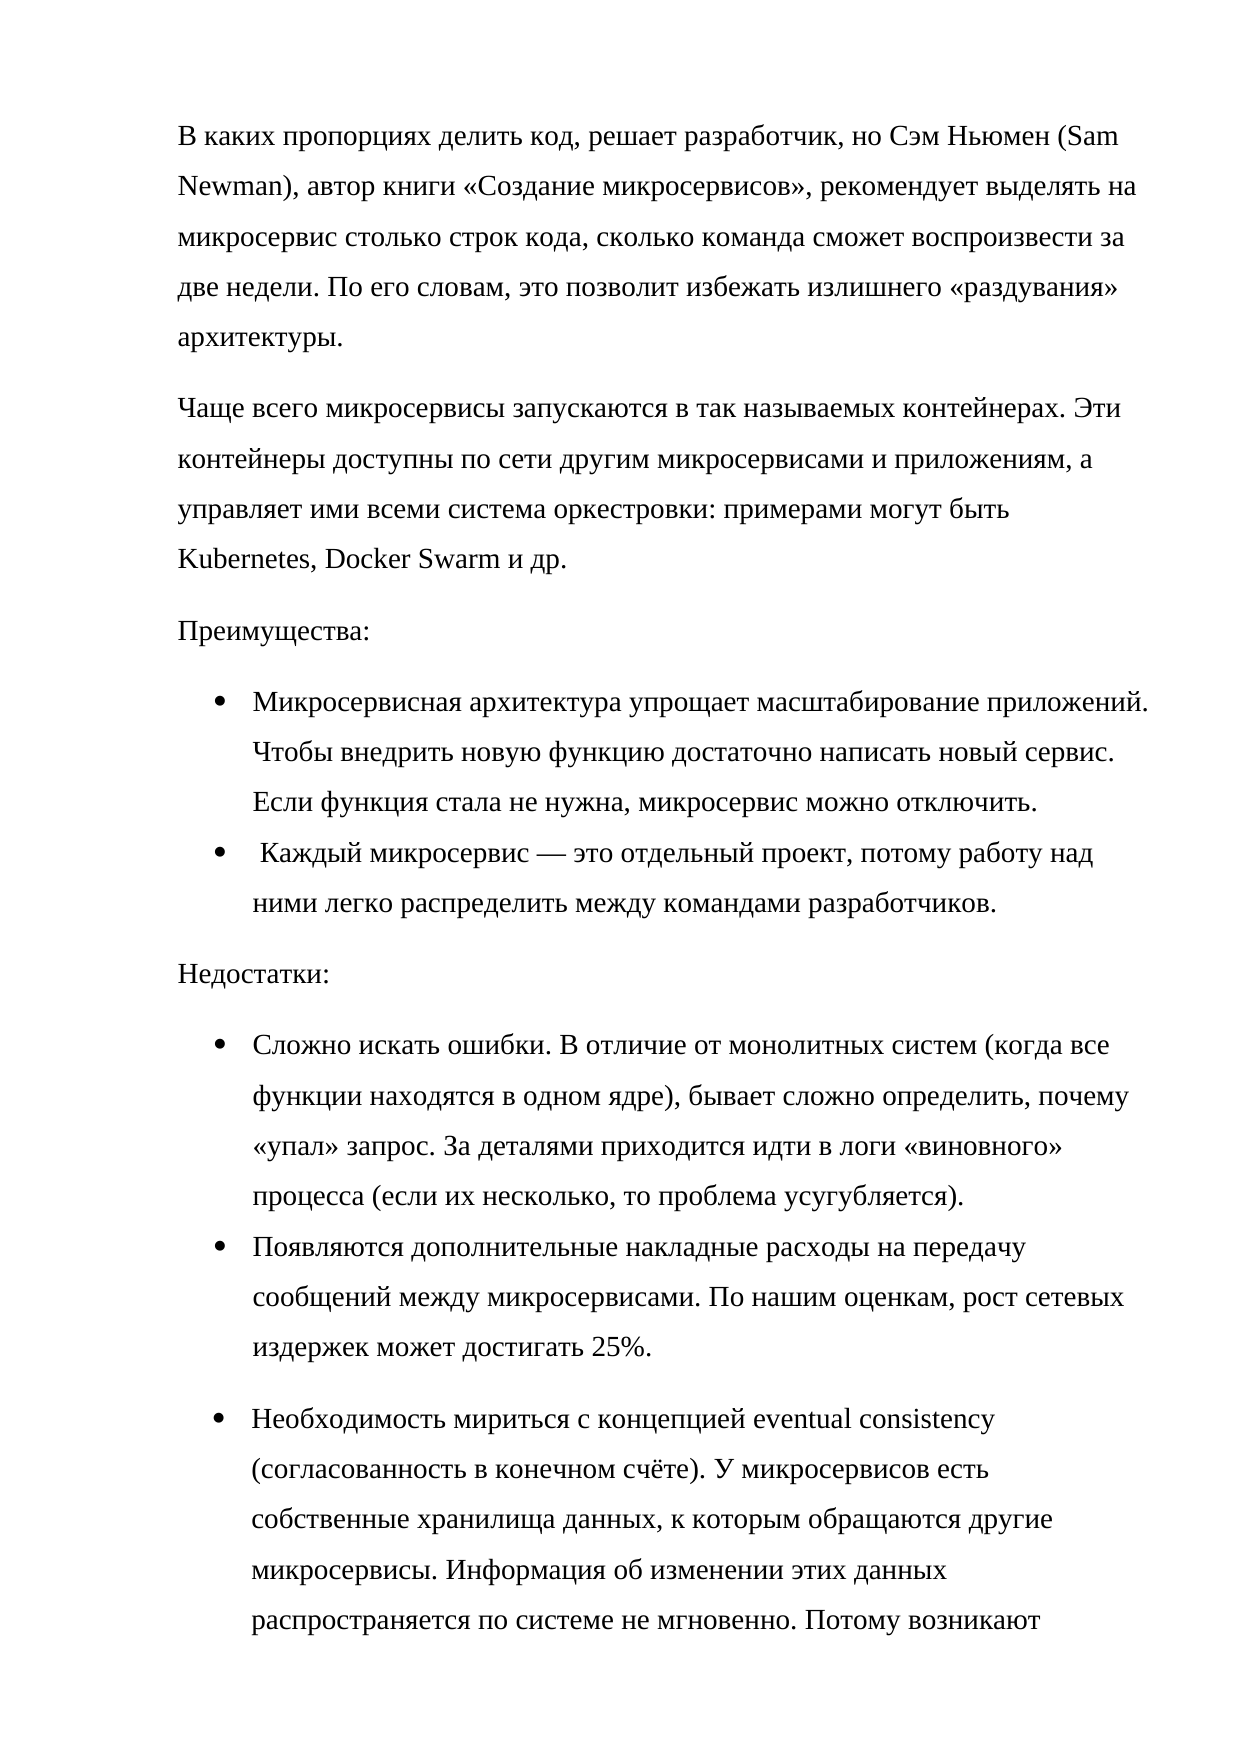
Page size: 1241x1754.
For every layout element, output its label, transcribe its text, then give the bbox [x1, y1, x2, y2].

text В каких пропорциях делить код, решает разработчик, но Сэм Ньюмен (Sam Newman), автор книги «Создание микросервисов», рекомендует выделять на микросервис столько строк кода, сколько команда сможет воспроизвести за две недели. По его словам, это позволит избежать излишнего «раздувания» архитектуры. [177, 118, 1152, 353]
list Сложно искать ошибки. В отличие от монолитных систем (когда все функции находятся в одном ядре), бывает сложно определить, почему «упал» запрос. За деталями приходится идти в логи «виновного» процесса (если их несколько, то проблема усугубляется). [215, 1027, 1152, 1212]
text Недостатки: [177, 956, 1152, 990]
list Микросервисная архитектура упрощает масштабирование приложений. Чтобы внедрить новую функцию достаточно написать новый сервис. Если функция стала не нужна, микросервис можно отключить. [215, 684, 1152, 818]
list Появляются дополнительные накладные расходы на передачу сообщений между микросервисами. По нашим оценкам, рост сетевых издержек может достигать 25%. [215, 1229, 1152, 1363]
text Преимущества: [177, 613, 1152, 646]
list Каждый микросервис — это отдельный проект, потому работу над ними легко распределить между командами разработчиков. [215, 835, 1152, 919]
text Чаще всего микросервисы запускаются в так называемых контейнерах. Эти контейнеры доступны по сети другим микросервисами и приложениям, а управляет ими всеми система оркестровки: примерами могут быть Kubernetes, Docker Swarm и др. [177, 391, 1152, 575]
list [213, 1380, 1152, 1615]
